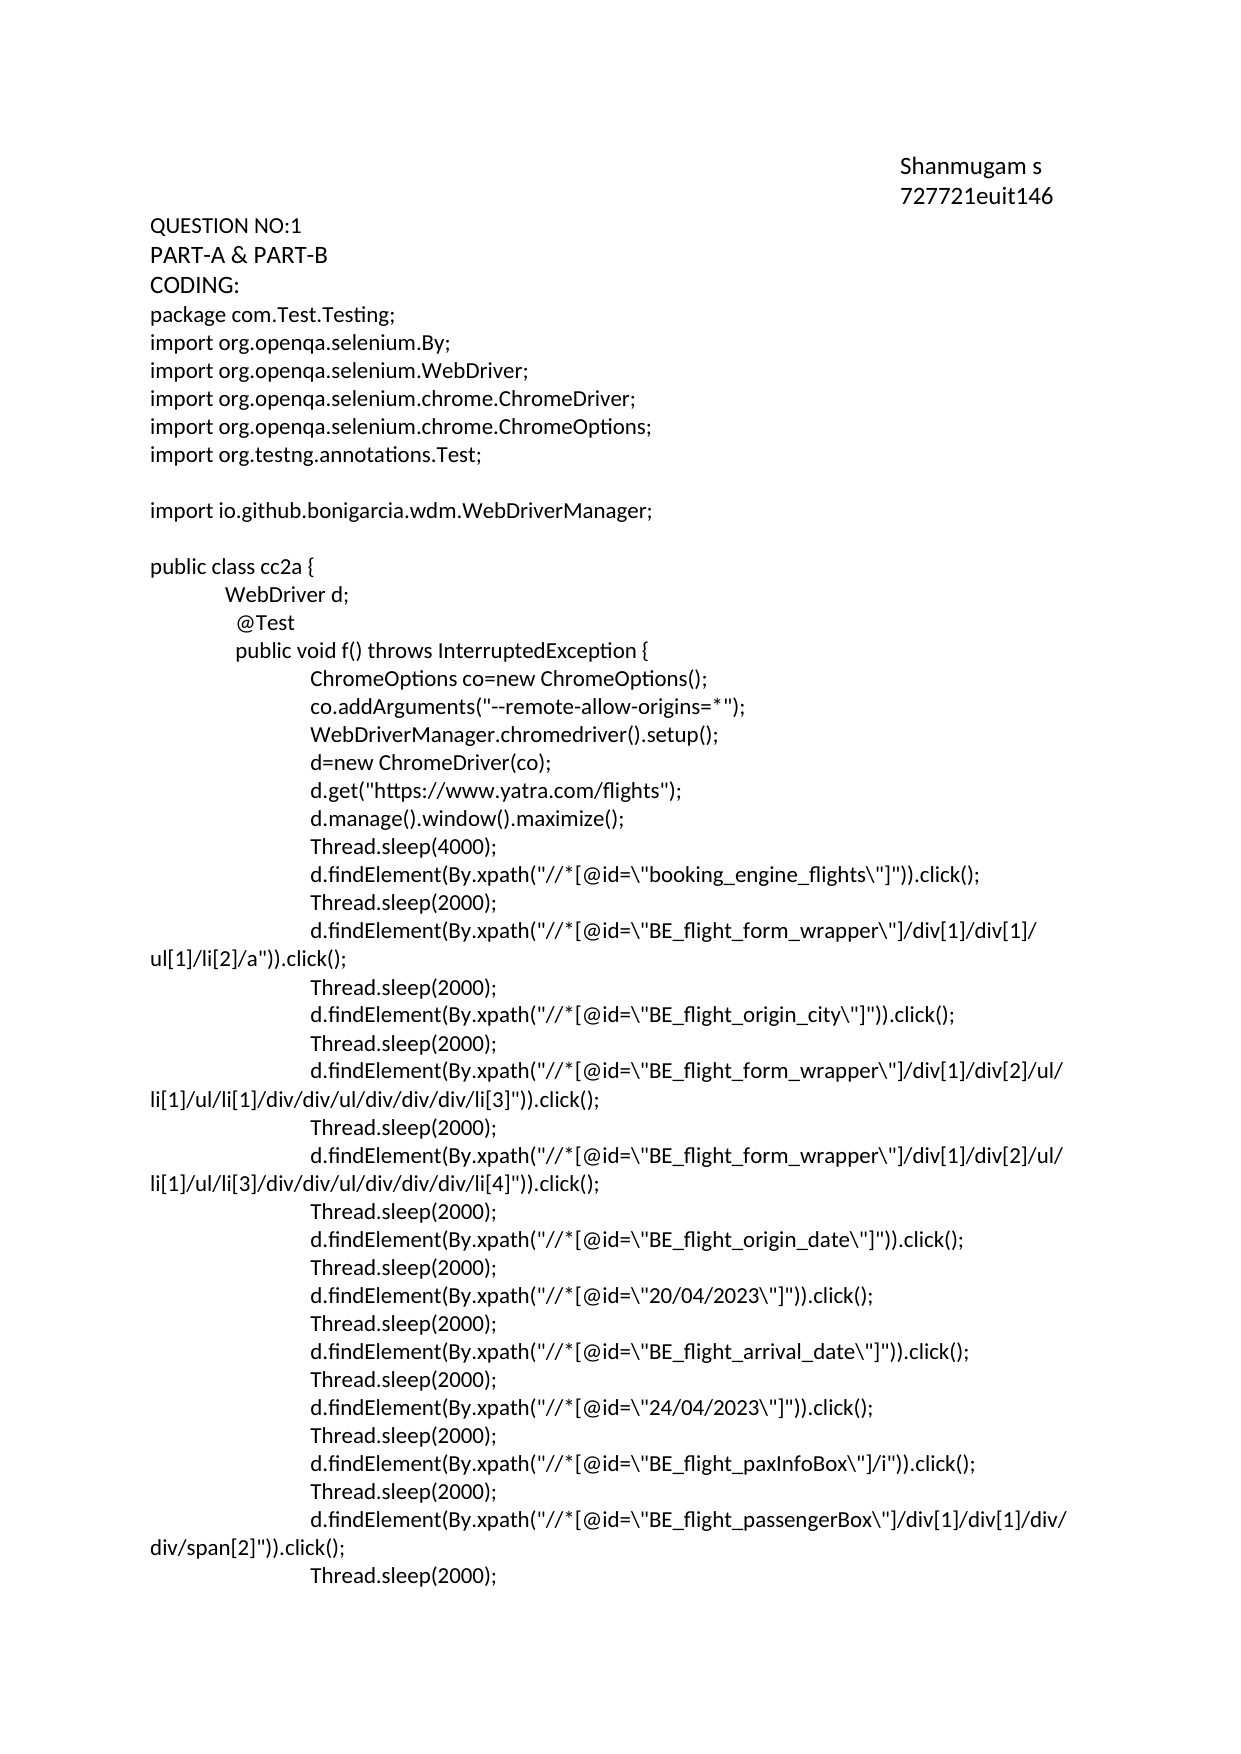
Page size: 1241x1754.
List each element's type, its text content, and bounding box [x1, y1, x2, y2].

text d.findElement(By.xpath("//*[@id=\"BE_flight_origin_city\"]")).click(); [150, 1001, 1090, 1029]
text PART-A & PART-B [150, 239, 1090, 269]
text d.findElement(By.xpath("//*[@id=\"20/04/2023\"]")).click(); [150, 1281, 1090, 1309]
text Thread.sleep(2000); [150, 1029, 1090, 1057]
text Thread.sleep(2000); [150, 1365, 1090, 1393]
text d.findElement(By.xpath("//*[@id=\"BE_flight_form_wrapper\"]/div[1]/div[2]/ul/li[1]/ul/li[3]/div/div/ul/div/div/div/li[4]")).click(); [150, 1141, 1090, 1197]
text import org.openqa.selenium.WebDriver; [150, 356, 1090, 384]
text Thread.sleep(2000); [150, 973, 1090, 1001]
text public class cc2a { [150, 552, 1090, 580]
text d.findElement(By.xpath("//*[@id=\"BE_flight_paxInfoBox\"]/i")).click(); [150, 1449, 1090, 1477]
text d.manage().window().maximize(); [150, 804, 1090, 832]
text WebDriver d; [150, 580, 1090, 608]
text d.findElement(By.xpath("//*[@id=\"BE_flight_form_wrapper\"]/div[1]/div[1]/ul[1]/li[2]/a")).click(); [150, 917, 1090, 973]
text WebDriverManager.chromedriver().setup(); [150, 720, 1090, 748]
text CODING: [150, 269, 1090, 300]
text Thread.sleep(4000); [150, 832, 1090, 861]
text import org.openqa.selenium.chrome.ChromeOptions; [150, 412, 1090, 440]
text QUESTION NO:1 [150, 211, 1090, 239]
text Shanmugam s [825, 150, 1090, 181]
text Thread.sleep(2000); [150, 1253, 1090, 1281]
text @Test [150, 608, 1090, 636]
text d.findElement(By.xpath("//*[@id=\"BE_flight_origin_date\"]")).click(); [150, 1225, 1090, 1253]
text d.findElement(By.xpath("//*[@id=\"booking_engine_flights\"]")).click(); [150, 861, 1090, 888]
text ChromeOptions co=new ChromeOptions(); [150, 664, 1090, 692]
text package com.Test.Testing; [150, 300, 1090, 328]
text Thread.sleep(2000); [150, 1197, 1090, 1225]
text d.get("https://www.yatra.com/flights"); [150, 776, 1090, 804]
text d=new ChromeDriver(co); [150, 748, 1090, 776]
text Thread.sleep(2000); [150, 1421, 1090, 1449]
text public void f() throws InterruptedException { [150, 636, 1090, 664]
text d.findElement(By.xpath("//*[@id=\"BE_flight_passengerBox\"]/div[1]/div[1]/div/div/span[2]")).click(); [150, 1505, 1090, 1561]
text import org.testng.annotations.Test; [150, 440, 1090, 468]
text d.findElement(By.xpath("//*[@id=\"BE_flight_form_wrapper\"]/div[1]/div[2]/ul/li[1]/ul/li[1]/div/div/ul/div/div/div/li[3]")).click(); [150, 1057, 1090, 1113]
text co.addArguments("--remote-allow-origins=*"); [150, 692, 1090, 720]
text Thread.sleep(2000); [150, 1477, 1090, 1505]
text Thread.sleep(2000); [150, 1113, 1090, 1141]
text d.findElement(By.xpath("//*[@id=\"24/04/2023\"]")).click(); [150, 1393, 1090, 1421]
text import org.openqa.selenium.By; [150, 328, 1090, 356]
text import io.github.bonigarcia.wdm.WebDriverManager; [150, 496, 1090, 524]
text Thread.sleep(2000); [150, 1309, 1090, 1337]
text import org.openqa.selenium.chrome.ChromeDriver; [150, 384, 1090, 412]
text d.findElement(By.xpath("//*[@id=\"BE_flight_arrival_date\"]")).click(); [150, 1337, 1090, 1365]
text Thread.sleep(2000); [150, 1561, 1090, 1589]
text 727721euit146 [825, 181, 1090, 211]
text Thread.sleep(2000); [150, 888, 1090, 917]
